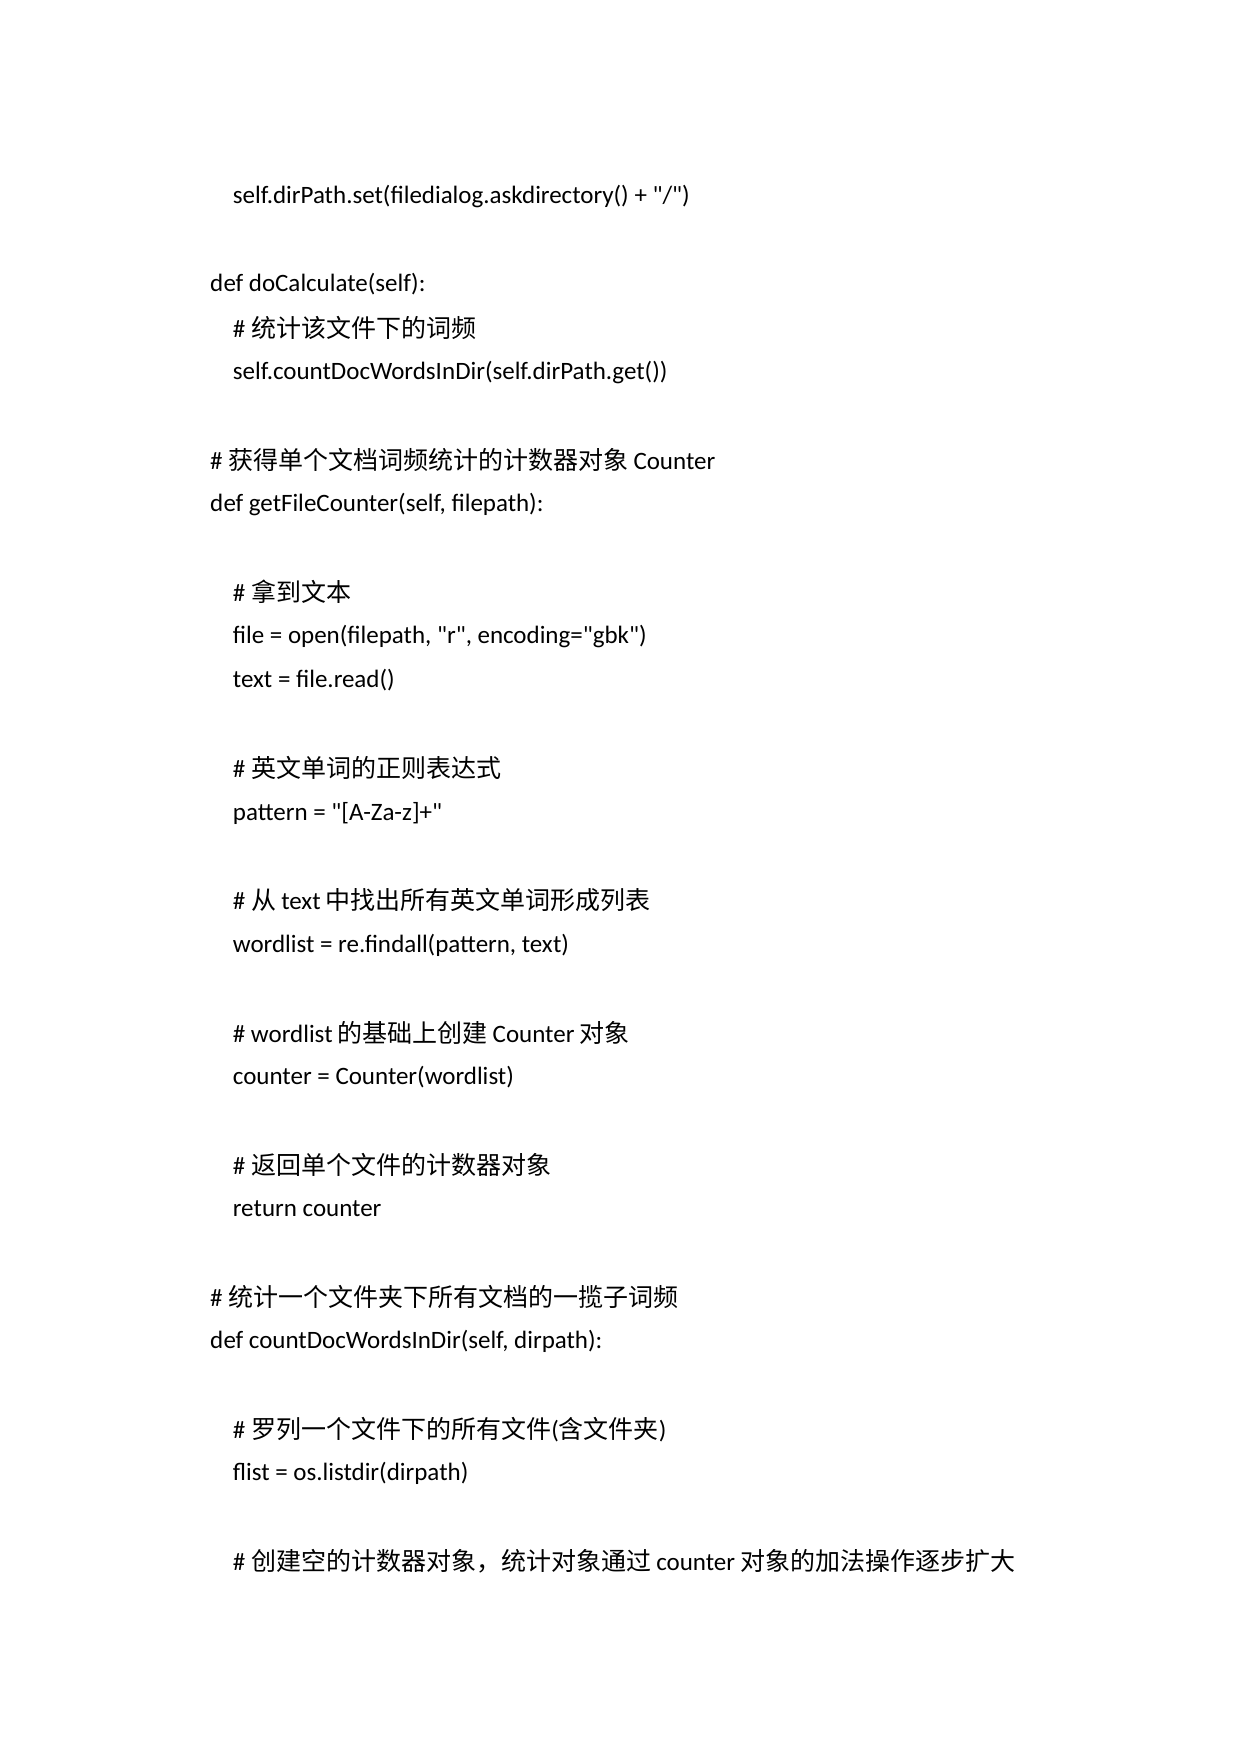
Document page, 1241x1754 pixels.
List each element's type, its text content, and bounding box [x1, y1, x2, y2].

list self.dirPath.set(filedialog.askdirectory() + "/") [187, 172, 1053, 216]
list flist = os.listdir(dirpath) [187, 1450, 1053, 1494]
list text = file.read() [187, 657, 1053, 701]
list # 统计一个文件夹下所有文档的一揽子词频 [187, 1273, 1053, 1318]
list # 统计该文件下的词频 [187, 304, 1053, 348]
list counter = Counter(wordlist) [187, 1053, 1053, 1097]
list # wordlist的基础上创建Counter对象 [187, 1009, 1053, 1053]
list def countDocWordsInDir(self, dirpath): [187, 1318, 1053, 1362]
list # 返回单个文件的计数器对象 [187, 1141, 1053, 1185]
list # 拿到文本 [187, 568, 1053, 613]
list wordlist = re.findall(pattern, text) [187, 921, 1053, 965]
list # 从text中找出所有英文单词形成列表 [187, 877, 1053, 921]
list # 英文单词的正则表达式 [187, 745, 1053, 789]
list file = open(filepath, "r", encoding="gbk") [187, 613, 1053, 657]
list pattern = "[A-Za-z]+" [187, 789, 1053, 833]
list def getFileCounter(self, filepath): [187, 480, 1053, 524]
list return counter [187, 1185, 1053, 1229]
list # 创建空的计数器对象，统计对象通过counter对象的加法操作逐步扩大 [187, 1538, 1053, 1582]
list self.countDocWordsInDir(self.dirPath.get()) [187, 348, 1053, 392]
list # 罗列一个文件下的所有文件(含文件夹) [187, 1406, 1053, 1450]
list def doCalculate(self): [187, 260, 1053, 304]
list # 获得单个文档词频统计的计数器对象Counter [187, 436, 1053, 480]
